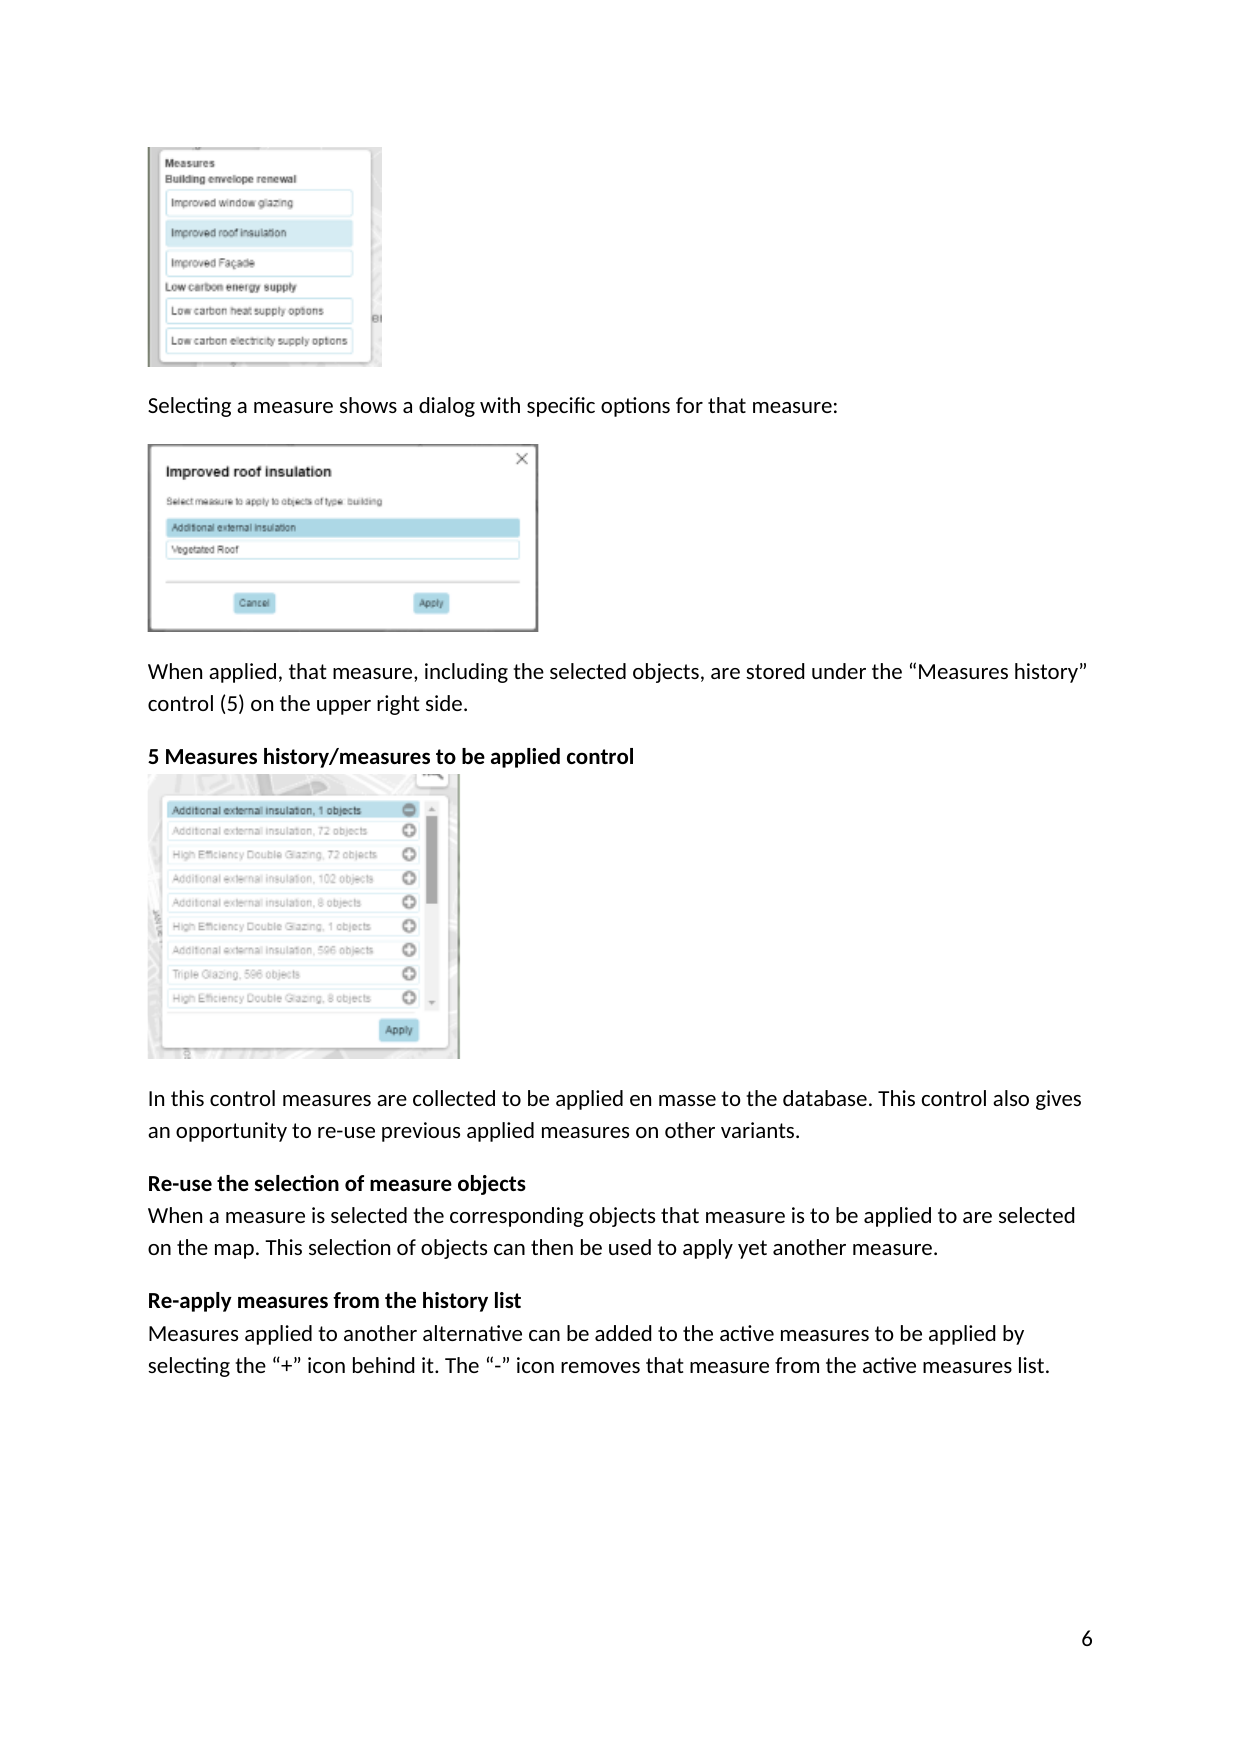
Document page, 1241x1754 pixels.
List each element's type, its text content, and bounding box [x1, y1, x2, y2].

picture [147, 147, 382, 367]
picture [147, 444, 539, 632]
text Re-use the selection of measure objects When a measure is selected the corresponding objects that measure is to be applied to are selected on the map. This selection of objects can then be used to apply yet another measure. [148, 1169, 1093, 1261]
text Selecting a measure shows a dialog with specific options for that measure: [148, 391, 1093, 419]
text In this control measures are collected to be applied en masse to the database. This control also gives an opportunity to re-use previous applied measures on other variants. [148, 1084, 1093, 1144]
picture [147, 774, 461, 1059]
text When applied, that measure, including the selected objects, are stored under the “Measures history” control (5) on the upper right side. [148, 657, 1093, 717]
text Re-apply measures from the history list Measures applied to another alternative can be added to the active measures to be applied by selecting the “+” icon behind it. The “-” icon removes that measure from the active measures list. [148, 1286, 1093, 1379]
